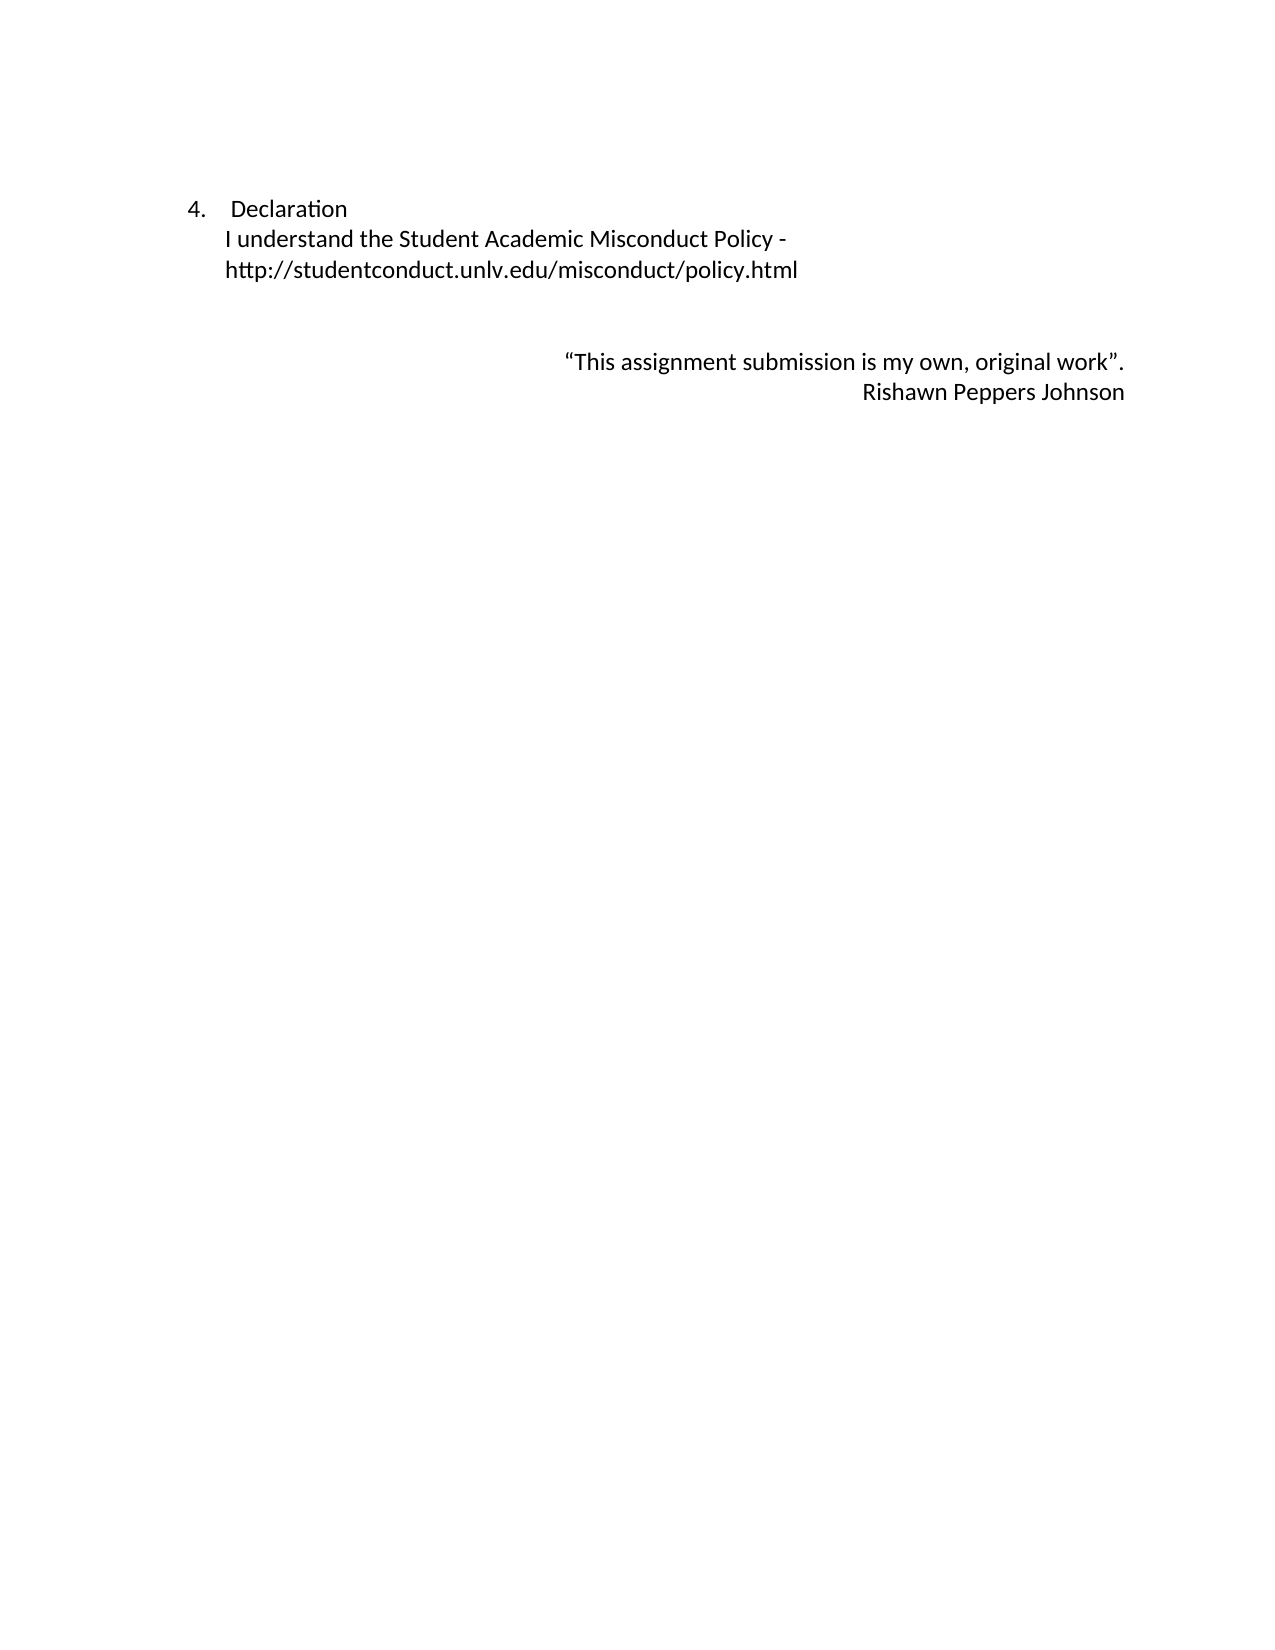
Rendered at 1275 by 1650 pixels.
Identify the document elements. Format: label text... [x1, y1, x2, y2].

list “This assignment submission is my own, original work”. [225, 346, 1125, 376]
list Rishawn Peppers Johnson [225, 376, 1125, 407]
list I understand the Student Academic Misconduct Policy - http://studentconduct.unlv.edu/misconduct/policy.html [225, 223, 1125, 284]
list Declaration [187, 193, 1125, 223]
